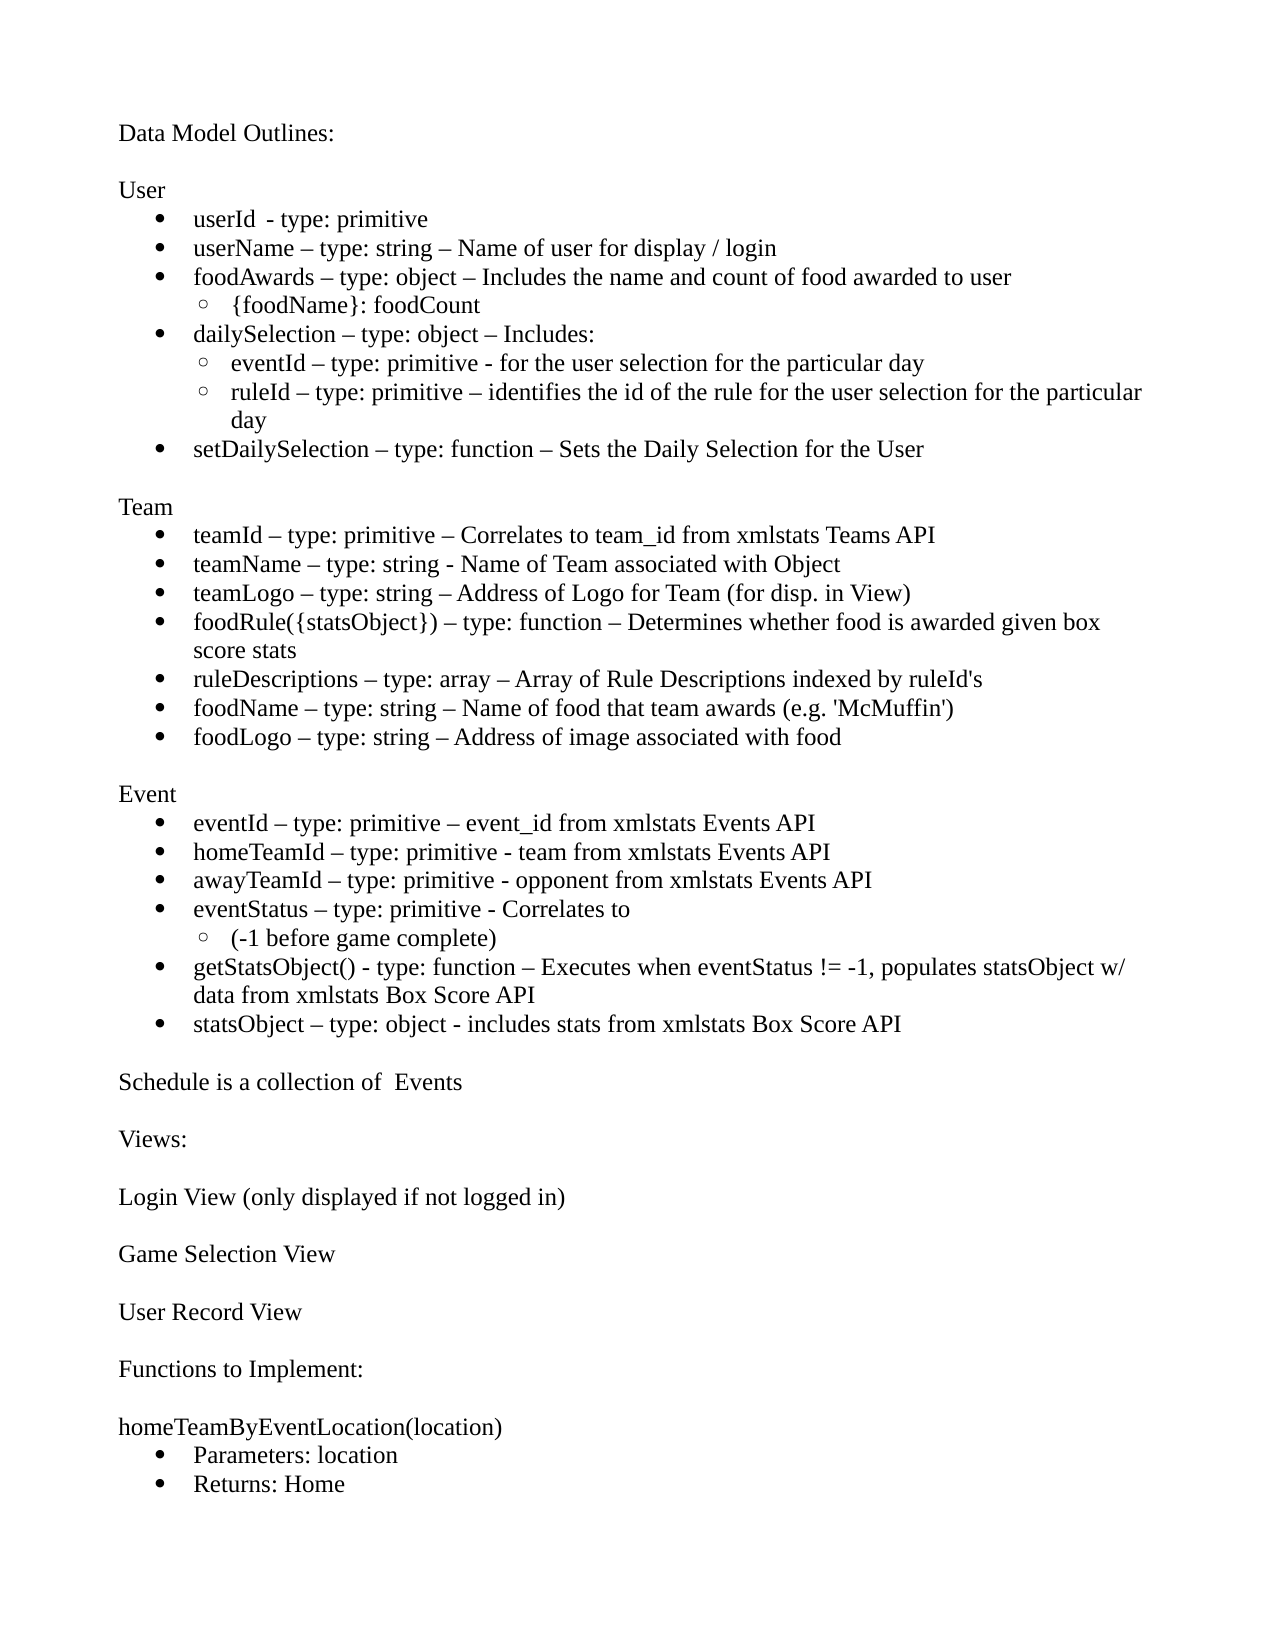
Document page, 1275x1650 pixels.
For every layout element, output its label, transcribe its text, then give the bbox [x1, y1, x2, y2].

text homeTeamByEventLocation(location) [118, 1412, 1157, 1441]
list awayTeamId – type: primitive - opponent from xmlstats Events API [156, 866, 1157, 894]
text Data Model Outlines: [118, 118, 1157, 147]
list eventId – type: primitive – event_id from xmlstats Events API [156, 808, 1157, 837]
text Team [118, 492, 1157, 521]
list statsObject – type: object - includes stats from xmlstats Box Score API [156, 1009, 1157, 1038]
list Parameters: location [156, 1441, 1157, 1469]
list setDailySelection – type: function – Sets the Daily Selection for the User [156, 434, 1157, 463]
text Game Selection View [118, 1239, 1157, 1268]
list (-1 before game complete) [193, 923, 1157, 952]
list ruleDescriptions – type: array – Array of Rule Descriptions indexed by ruleId's [156, 664, 1157, 693]
text User Record View [118, 1297, 1157, 1326]
text Event [118, 779, 1157, 808]
list foodLogo – type: string – Address of image associated with food [156, 722, 1157, 751]
list eventStatus – type: primitive - Correlates to [156, 894, 1157, 923]
list dailySelection – type: object – Includes: [156, 319, 1157, 348]
text Schedule is a collection of Events [118, 1067, 1157, 1096]
list userId - type: primitive [156, 204, 1157, 233]
list homeTeamId – type: primitive - team from xmlstats Events API [156, 837, 1157, 866]
list teamLogo – type: string – Address of Logo for Team (for disp. in View) [156, 578, 1157, 607]
list userName – type: string – Name of user for display / login [156, 233, 1157, 262]
list teamName – type: string - Name of Team associated with Object [156, 549, 1157, 578]
list getStatsObject() - type: function – Executes when eventStatus != -1, populates statsObject w/ data from xmlstats Box Score API [156, 952, 1157, 1009]
text Login View (only displayed if not logged in) [118, 1182, 1157, 1211]
list foodRule({statsObject}) – type: function – Determines whether food is awarded given box score stats [156, 607, 1157, 664]
list ruleId – type: primitive – identifies the id of the rule for the user selection for the particular day [193, 377, 1157, 434]
list teamId – type: primitive – Correlates to team_id from xmlstats Teams API [156, 521, 1157, 549]
list foodName – type: string – Name of food that team awards (e.g. 'McMuffin') [156, 693, 1157, 722]
list eventId – type: primitive - for the user selection for the particular day [193, 348, 1157, 377]
text Views: [118, 1124, 1157, 1153]
text Functions to Implement: [118, 1354, 1157, 1383]
list Returns: Home [156, 1469, 1157, 1498]
list {foodName}: foodCount [193, 291, 1157, 319]
text User [118, 176, 1157, 204]
list foodAwards – type: object – Includes the name and count of food awarded to user [156, 262, 1157, 291]
